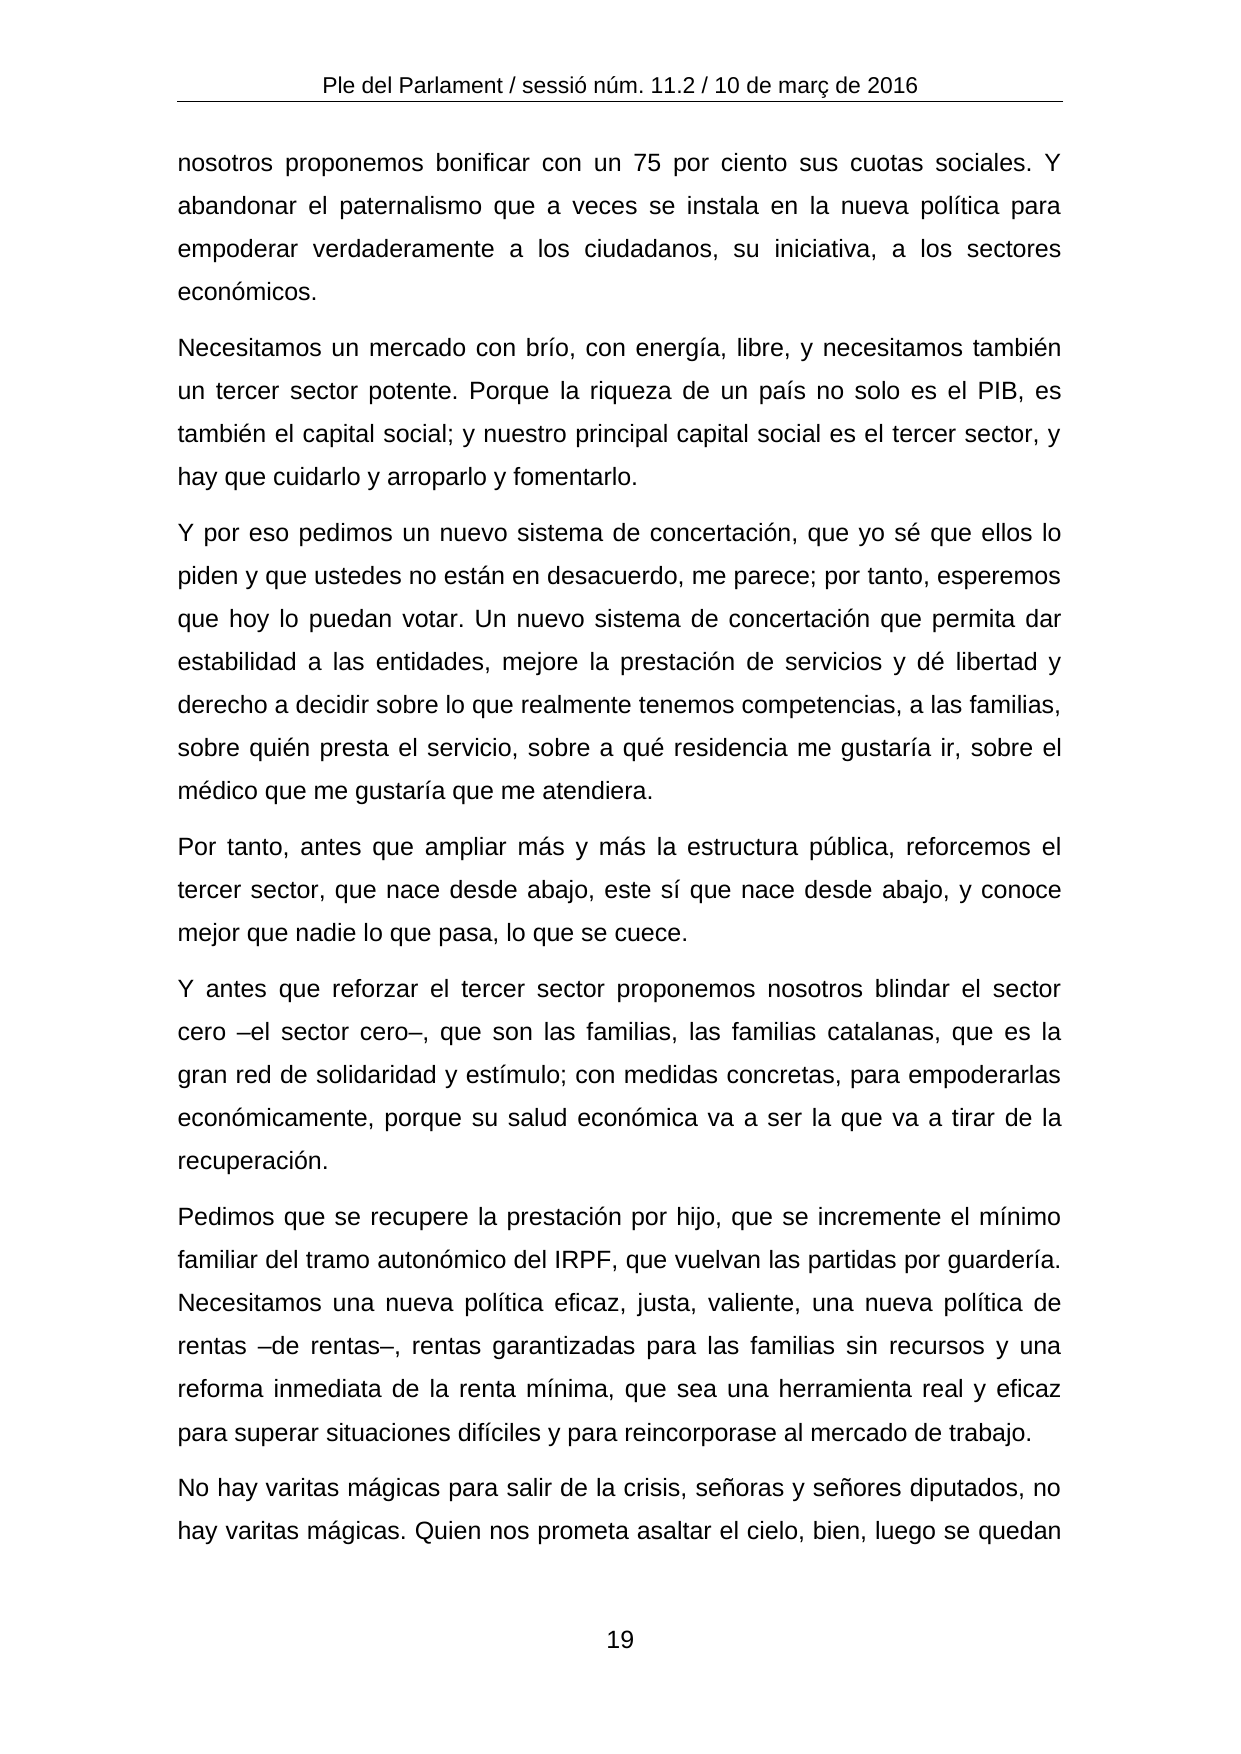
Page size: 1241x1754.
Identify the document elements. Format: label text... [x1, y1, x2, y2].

text Y antes que reforzar el tercer sector proponemos nosotros blindar el sector cero –el sector cero–, que son las familias, las familias catalanas, que es la gran red de solidaridad y estímulo; con medidas concretas, para empoderarlas económicamente, porque su salud económica va a ser la que va a tirar de la recuperación. [177, 974, 1063, 1175]
text Y por eso pedimos un nuevo sistema de concertación, que yo sé que ellos lo piden y que ustedes no están en desacuerdo, me parece; por tanto, esperemos que hoy lo puedan votar. Un nuevo sistema de concertación que permita dar estabilidad a las entidades, mejore la prestación de servicios y dé libertad y derecho a decidir sobre lo que realmente tenemos competencias, a las familias, sobre quién presta el servicio, sobre a qué residencia me gustaría ir, sobre el médico que me gustaría que me atendiera. [177, 518, 1063, 805]
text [177, 1473, 1063, 1545]
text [177, 148, 1063, 306]
text Necesitamos un mercado con brío, con energía, libre, y necesitamos también un tercer sector potente. Porque la riqueza de un país no solo es el PIB, es también el capital social; y nuestro principal capital social es el tercer sector, y hay que cuidarlo y arroparlo y fomentarlo. [177, 333, 1063, 491]
text Por tanto, antes que ampliar más y más la estructura pública, reforcemos el tercer sector, que nace desde abajo, este sí que nace desde abajo, y conoce mejor que nadie lo que pasa, lo que se cuece. [177, 832, 1063, 947]
text Pedimos que se recupere la prestación por hijo, que se incremente el mínimo familiar del tramo autonómico del IRPF, que vuelvan las partidas por guardería. Necesitamos una nueva política eficaz, justa, valiente, una nueva política de rentas –de rentas–, rentas garantizadas para las familias sin recursos y una reforma inmediata de la renta mínima, que sea una herramienta real y eficaz para superar situaciones difíciles y para reincorporase al mercado de trabajo. [177, 1202, 1063, 1446]
